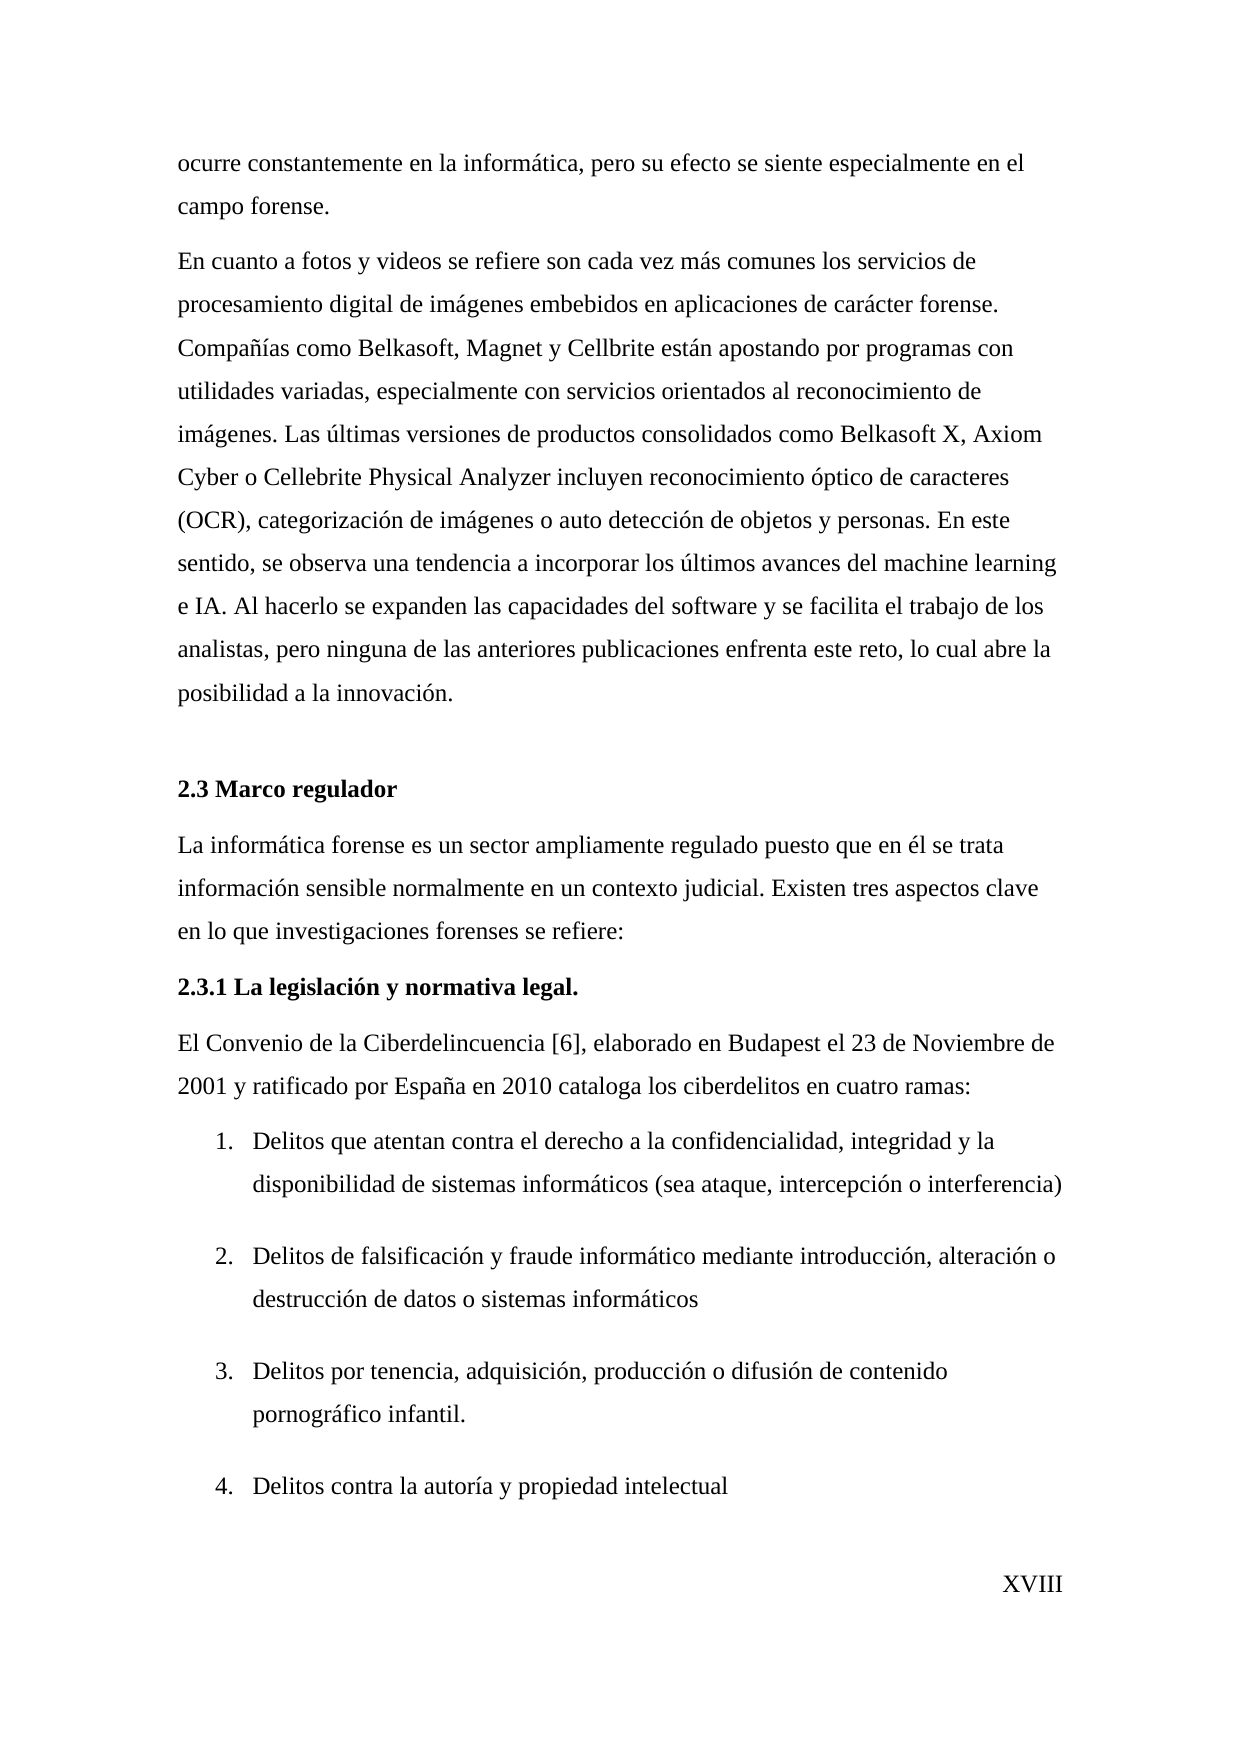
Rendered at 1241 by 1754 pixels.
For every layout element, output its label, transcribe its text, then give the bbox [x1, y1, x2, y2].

text La informática forense es un sector ampliamente regulado puesto que en él se trata información sensible normalmente en un contexto judicial. Existen tres aspectos clave en lo que investigaciones forenses se refiere: [177, 830, 1063, 945]
text El Convenio de la Ciberdelincuencia, elaborado en Budapest el 23 de Noviembre de 2001 y ratificado por España en 2010 cataloga los ciberdelitos en cuatro ramas: [177, 1028, 1063, 1099]
subtitle 2.3 Marco regulador [177, 774, 1063, 803]
list Delitos que atentan contra el derecho a la confidencialidad, integridad y la disponibilidad de sistemas informáticos (sea ataque, intercepción o interferencia) [215, 1126, 1063, 1198]
subtitle 2.3.1 La legislación y normativa legal. [177, 972, 1063, 1001]
list Delitos por tenencia, adquisición, producción o difusión de contenido pornográfico infantil. [215, 1356, 1063, 1428]
list Delitos de falsificación y fraude informático mediante introducción, alteración o destrucción de datos o sistemas informáticos [215, 1241, 1063, 1313]
list Delitos contra la autoría y propiedad intelectual [215, 1471, 1063, 1500]
text En cuanto a fotos y videos se refiere son cada vez más comunes los servicios de procesamiento digital de imágenes embebidos en aplicaciones de carácter forense. Compañías como Belkasoft, Magnet y Cellbrite están apostando por programas con utilidades variadas, especialmente con servicios orientados al reconocimiento de imágenes. Las últimas versiones de productos consolidados como Belkasoft X, Axiom Cyber o Cellebrite Physical Analyzer incluyen reconocimiento óptico de caracteres (OCR), categorización de imágenes o auto detección de objetos y personas. En este sentido, se observa una tendencia a incorporar los últimos avances del machine learning e IA. Al hacerlo se expanden las capacidades del software y se facilita el trabajo de los analistas, pero ninguna de las anteriores publicaciones enfrenta este reto, lo cual abre la posibilidad a la innovación. [177, 246, 1063, 706]
